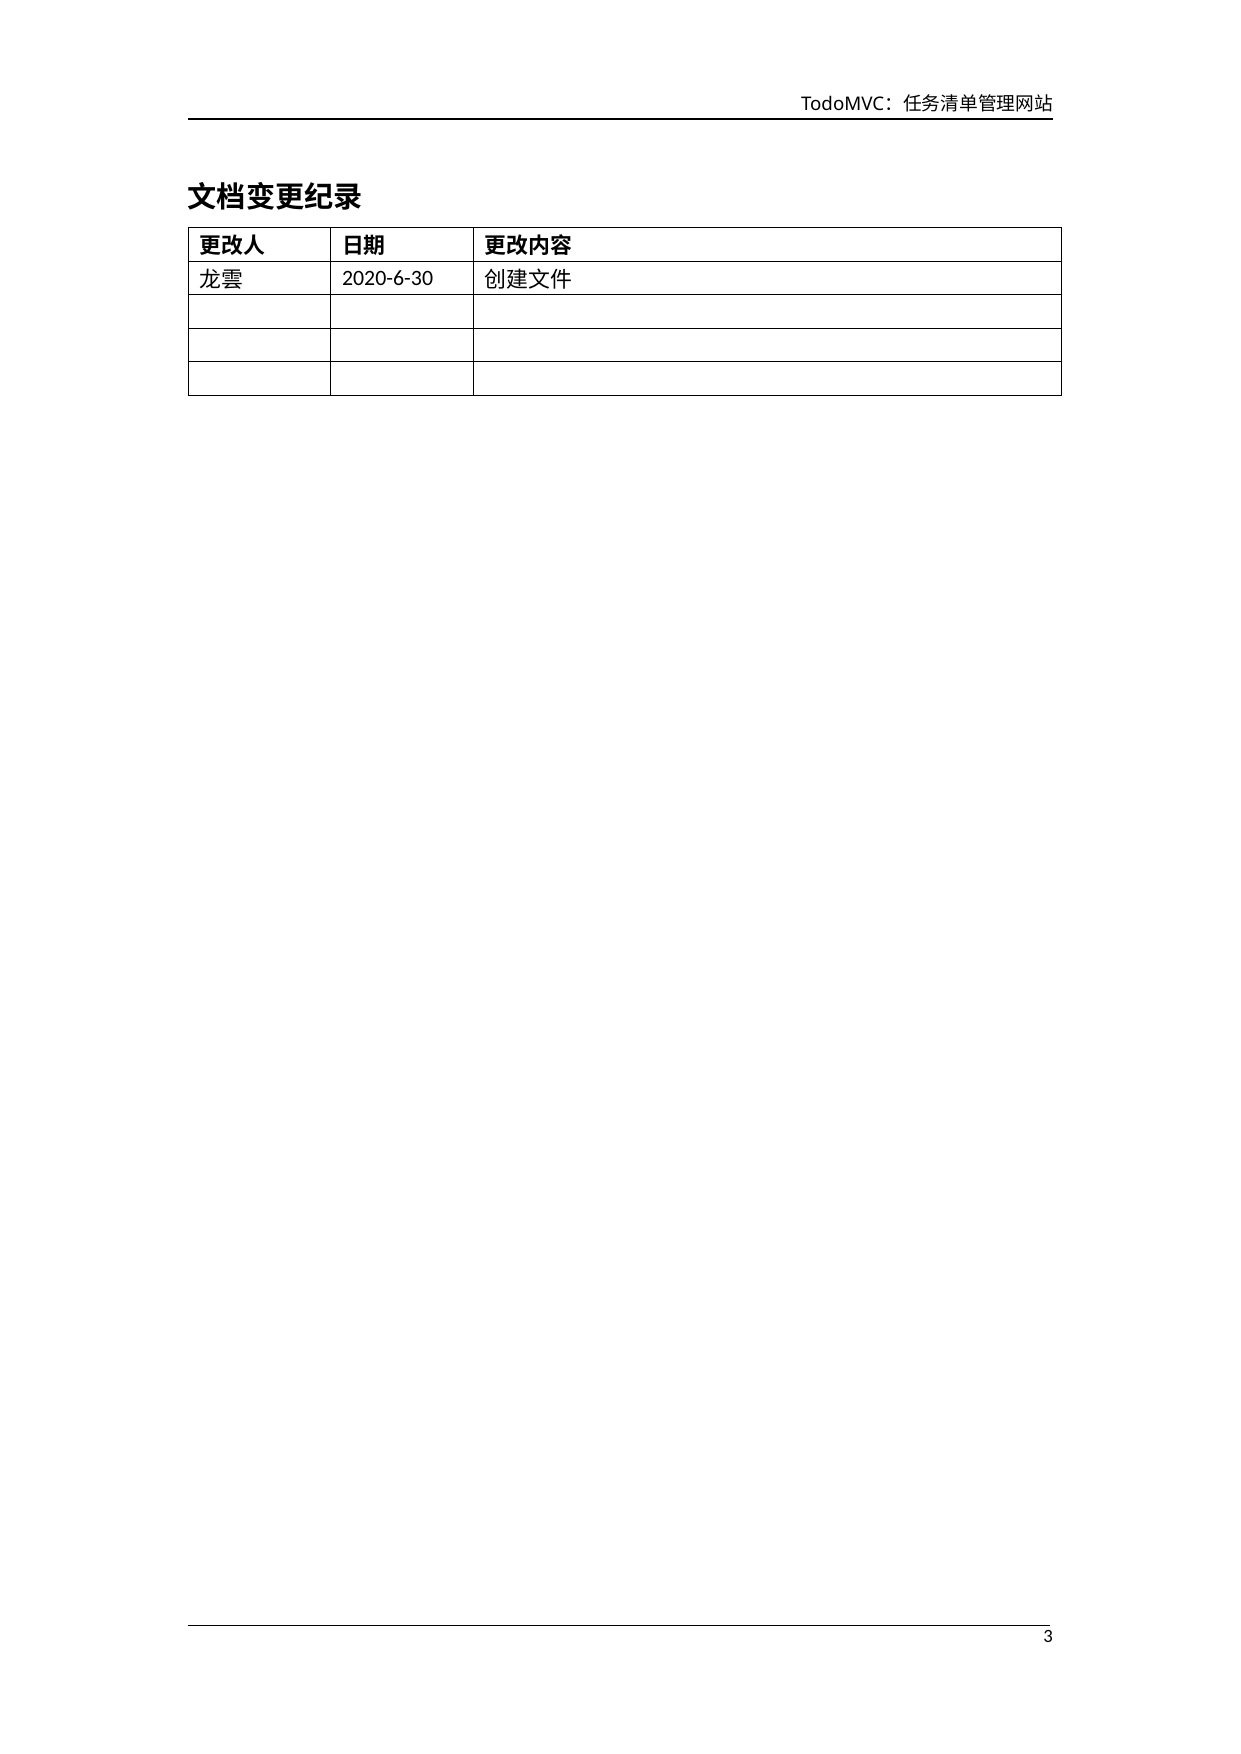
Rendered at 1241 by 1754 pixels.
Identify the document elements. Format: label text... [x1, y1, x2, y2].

table_cell [331, 329, 473, 361]
text 文档变更纪录 [187, 162, 1053, 227]
table_cell [474, 295, 1061, 328]
table_header 日期 [331, 228, 473, 261]
table_cell [331, 362, 473, 395]
table_cell 龙雲 [189, 262, 330, 294]
table_cell 创建文件 [474, 262, 1061, 294]
table_cell [189, 362, 330, 395]
table_cell [331, 295, 473, 328]
table_header 更改内容 [474, 228, 1061, 261]
table_cell [474, 362, 1061, 395]
table_cell [189, 295, 330, 328]
table_cell [474, 329, 1061, 361]
table_cell 2020-6-30 [331, 262, 473, 294]
table_header 更改人 [189, 228, 330, 261]
table_cell [189, 329, 330, 361]
